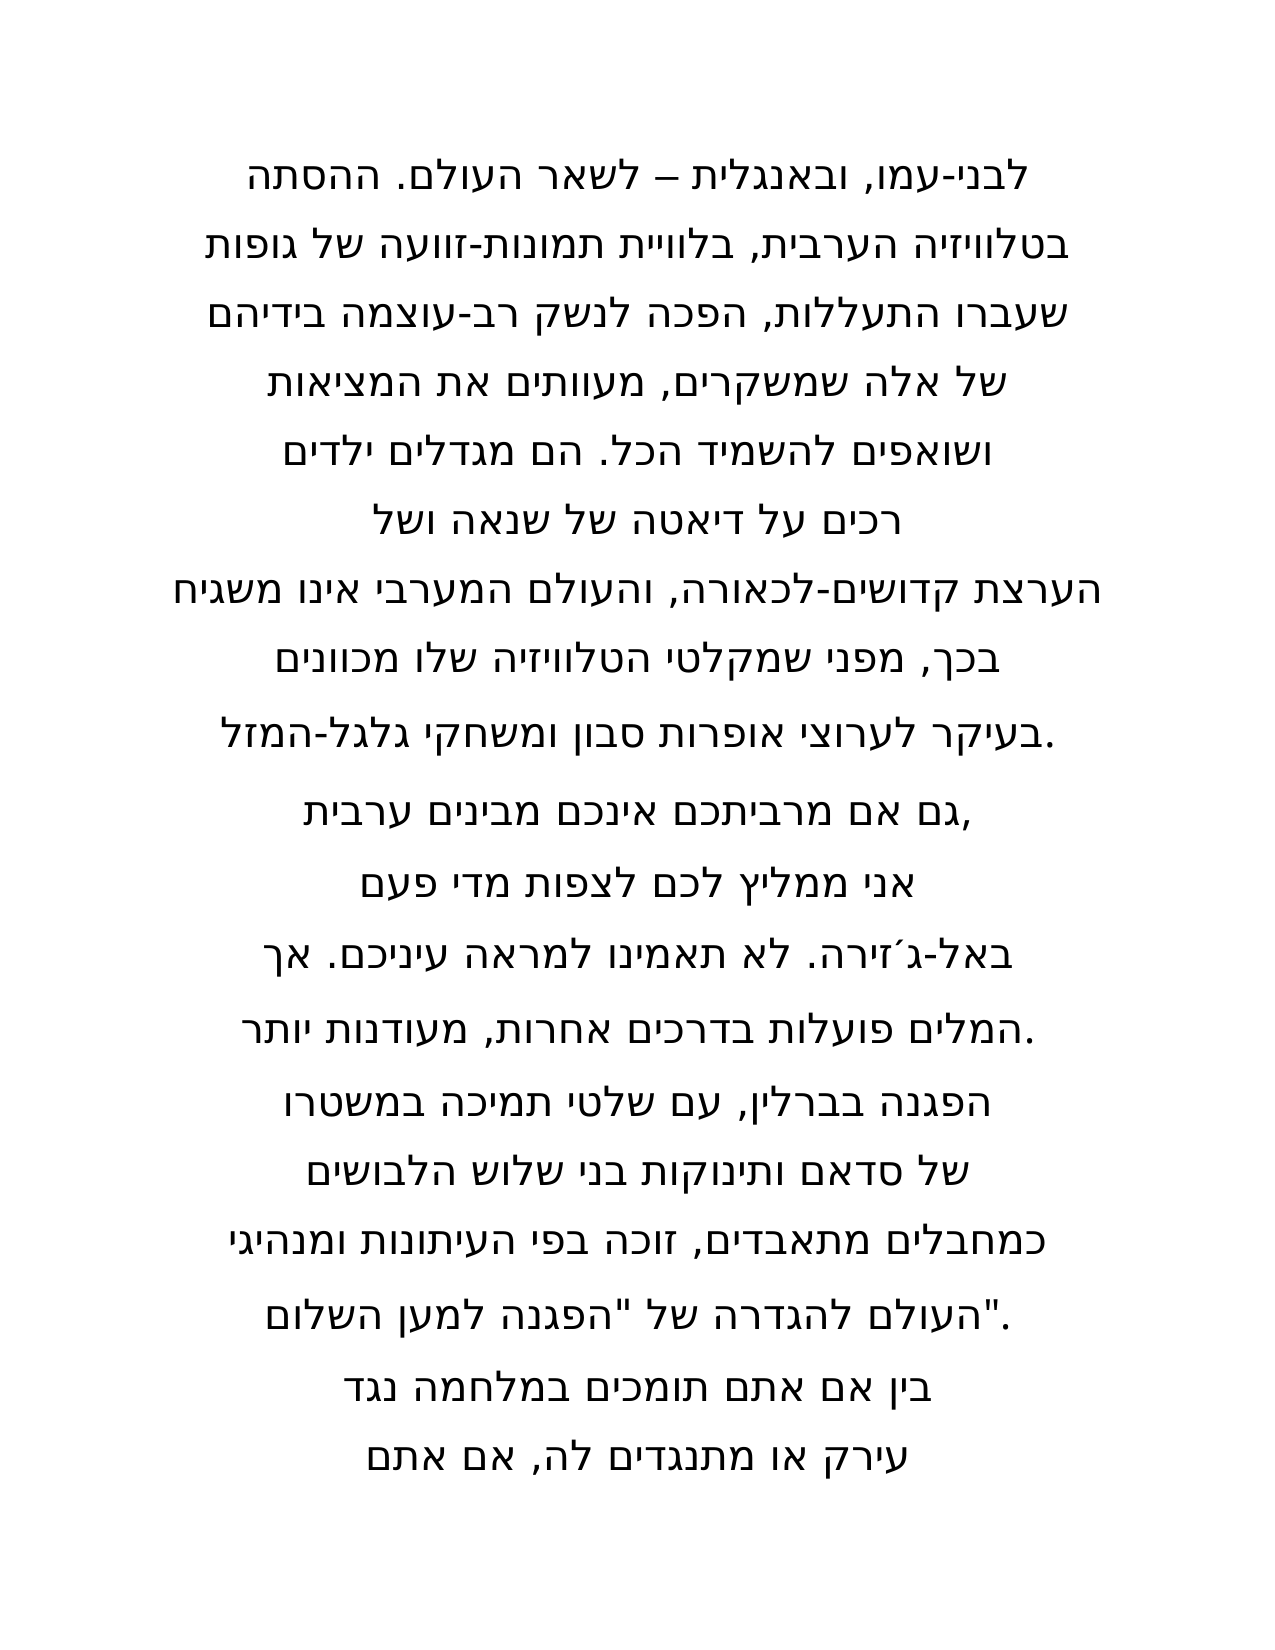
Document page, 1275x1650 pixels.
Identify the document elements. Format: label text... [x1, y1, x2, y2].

text גם אם מרביתכם אינכם מבינים ערבית, [150, 781, 1125, 838]
text שעברו התעללות, הפכה לנשק רב-עוצמה בידיהם [150, 288, 1125, 337]
text הערצת קדושים-לכאורה, והעולם המערבי אינו משגיח [150, 565, 1125, 613]
text כמחבלים מתאבדים, זוכה בפי העיתונות ומנהיגי [150, 1215, 1125, 1264]
text בכך, מפני שמקלטי הטלוויזיה שלו מכוונים [150, 634, 1125, 682]
text בין אם אתם תומכים במלחמה נגד [150, 1362, 1125, 1411]
text של אלה שמשקרים, מעוותים את המציאות [150, 358, 1125, 406]
text באל-ג´זירה. לא תאמינו למראה עיניכם. אך [150, 928, 1125, 979]
text בטלוויזיה הערבית, בלוויית תמונות-זוועה של גופות [150, 219, 1125, 268]
text רכים על דיאטה של שנאה ושל [150, 496, 1125, 544]
text העולם להגדרה של "הפגנה למען השלום". [150, 1284, 1125, 1341]
text הפגנה בברלין, עם שלטי תמיכה במשטרו [150, 1077, 1125, 1126]
text עירק או מתנגדים לה, אם אתם [150, 1431, 1125, 1480]
text המלים פועלות בדרכים אחרות, מעודנות יותר. [150, 999, 1125, 1056]
text של סדאם ותינוקות בני שלוש הלבושים [150, 1146, 1125, 1195]
text בעיקר לערוצי אופרות סבון ומשחקי גלגל-המזל. [150, 703, 1125, 760]
text לבני-עמו, ובאנגלית – לשאר העולם. ההסתה [150, 150, 1125, 199]
text אני ממליץ לכם לצפות מדי פעם [150, 859, 1125, 907]
text ושואפים להשמיד הכל. הם מגדלים ילדים [150, 427, 1125, 475]
